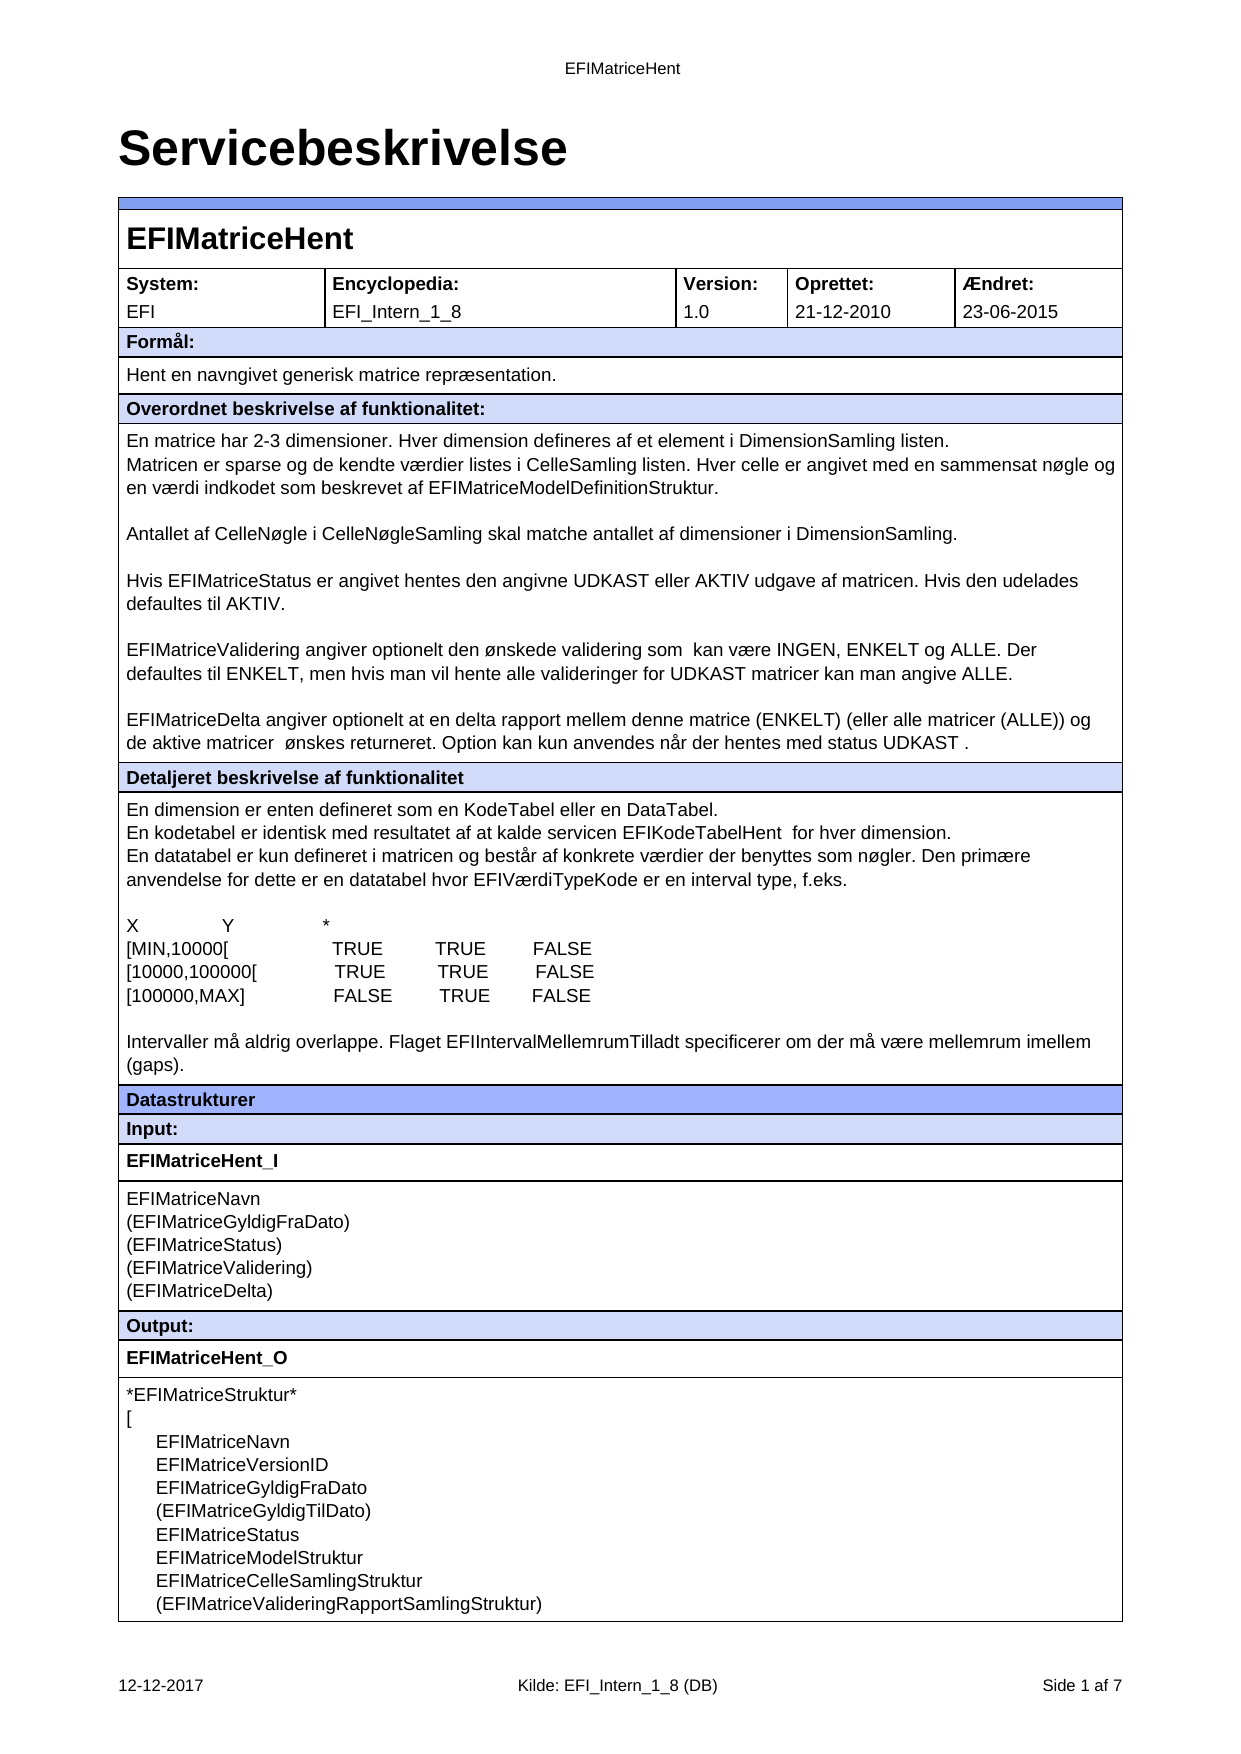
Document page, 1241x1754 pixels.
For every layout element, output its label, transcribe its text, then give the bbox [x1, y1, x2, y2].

table_cell 21-12-2010 [788, 297, 954, 327]
table_cell 1.0 [677, 297, 787, 327]
table_cell 23-06-2015 [956, 297, 1122, 327]
table_cell Encyclopedia: [326, 269, 675, 297]
table_cell Version: [677, 269, 787, 297]
table_cell EFI [119, 297, 324, 327]
table_cell En matrice har 2-3 dimensioner. Hver dimension defineres af et element i DimensionSamling listen. Matricen er sparse og de kendte værdier listes i CelleSamling listen. Hver celle er angivet med en sammensat nøgle og en værdi indkodet som beskrevet af EFIMatriceModelDefinitionStruktur. Antallet af CelleNøgle i CelleNøgleSamling skal matche antallet af dimensioner i DimensionSamling. Hvis EFIMatriceStatus er angivet hentes den angivne UDKAST eller AKTIV udgave af matricen. Hvis den udelades defaultes til AKTIV. EFIMatriceValidering angiver optionelt den ønskede validering som kan være INGEN, ENKELT og ALLE. Der defaultes til ENKELT, men hvis man vil hente alle valideringer for UDKAST matricer kan man angive ALLE. EFIMatriceDelta angiver optionelt at en delta rapport mellem denne matrice (ENKELT) (eller alle matricer (ALLE)) og de aktive matricer ønskes returneret. Option kan kun anvendes når der hentes med status UDKAST . [119, 424, 1122, 762]
table_cell Oprettet: [788, 269, 954, 297]
table_cell Detaljeret beskrivelse af funktionalitet [119, 763, 1122, 791]
table_cell EFIMatriceNavn (EFIMatriceGyldigFraDato) (EFIMatriceStatus) (EFIMatriceValidering) (EFIMatriceDelta) [119, 1182, 1122, 1310]
table_cell Output: [119, 1312, 1122, 1339]
table_cell Ændret: [956, 269, 1122, 297]
table_cell Input: [119, 1115, 1122, 1143]
title Servicebeskrivelse [118, 118, 1122, 176]
table_cell EFIMatriceHent_O [119, 1341, 1122, 1376]
table_cell Overordnet beskrivelse af funktionalitet: [119, 395, 1122, 423]
table_cell System: [119, 269, 324, 297]
table_cell Datastrukturer [119, 1086, 1122, 1113]
table_cell EFIMatriceHent_I [119, 1145, 1122, 1180]
table_cell Hent en navngivet generisk matrice repræsentation. [119, 358, 1122, 393]
table_header [119, 198, 1122, 209]
table_cell EFI_Intern_1_8 [326, 297, 675, 327]
table_cell En dimension er enten defineret som en KodeTabel eller en DataTabel. En kodetabel er identisk med resultatet af at kalde servicen EFIKodeTabelHent for hver dimension. En datatabel er kun defineret i matricen og består af konkrete værdier der benyttes som nøgler. Den primære anvendelse for dette er en datatabel hvor EFIVærdiTypeKode er en interval type, f.eks. X Y * [MIN,10000[ TRUE TRUE FALSE [10000,100000[ TRUE TRUE FALSE [100000,MAX] FALSE TRUE FALSE Intervaller må aldrig overlappe. Flaget EFIIntervalMellemrumTilladt specificerer om der må være mellemrum imellem (gaps). [119, 793, 1122, 1084]
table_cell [119, 1378, 1122, 1621]
table_cell Formål: [119, 328, 1122, 356]
table_cell EFIMatriceHent [119, 210, 1122, 268]
